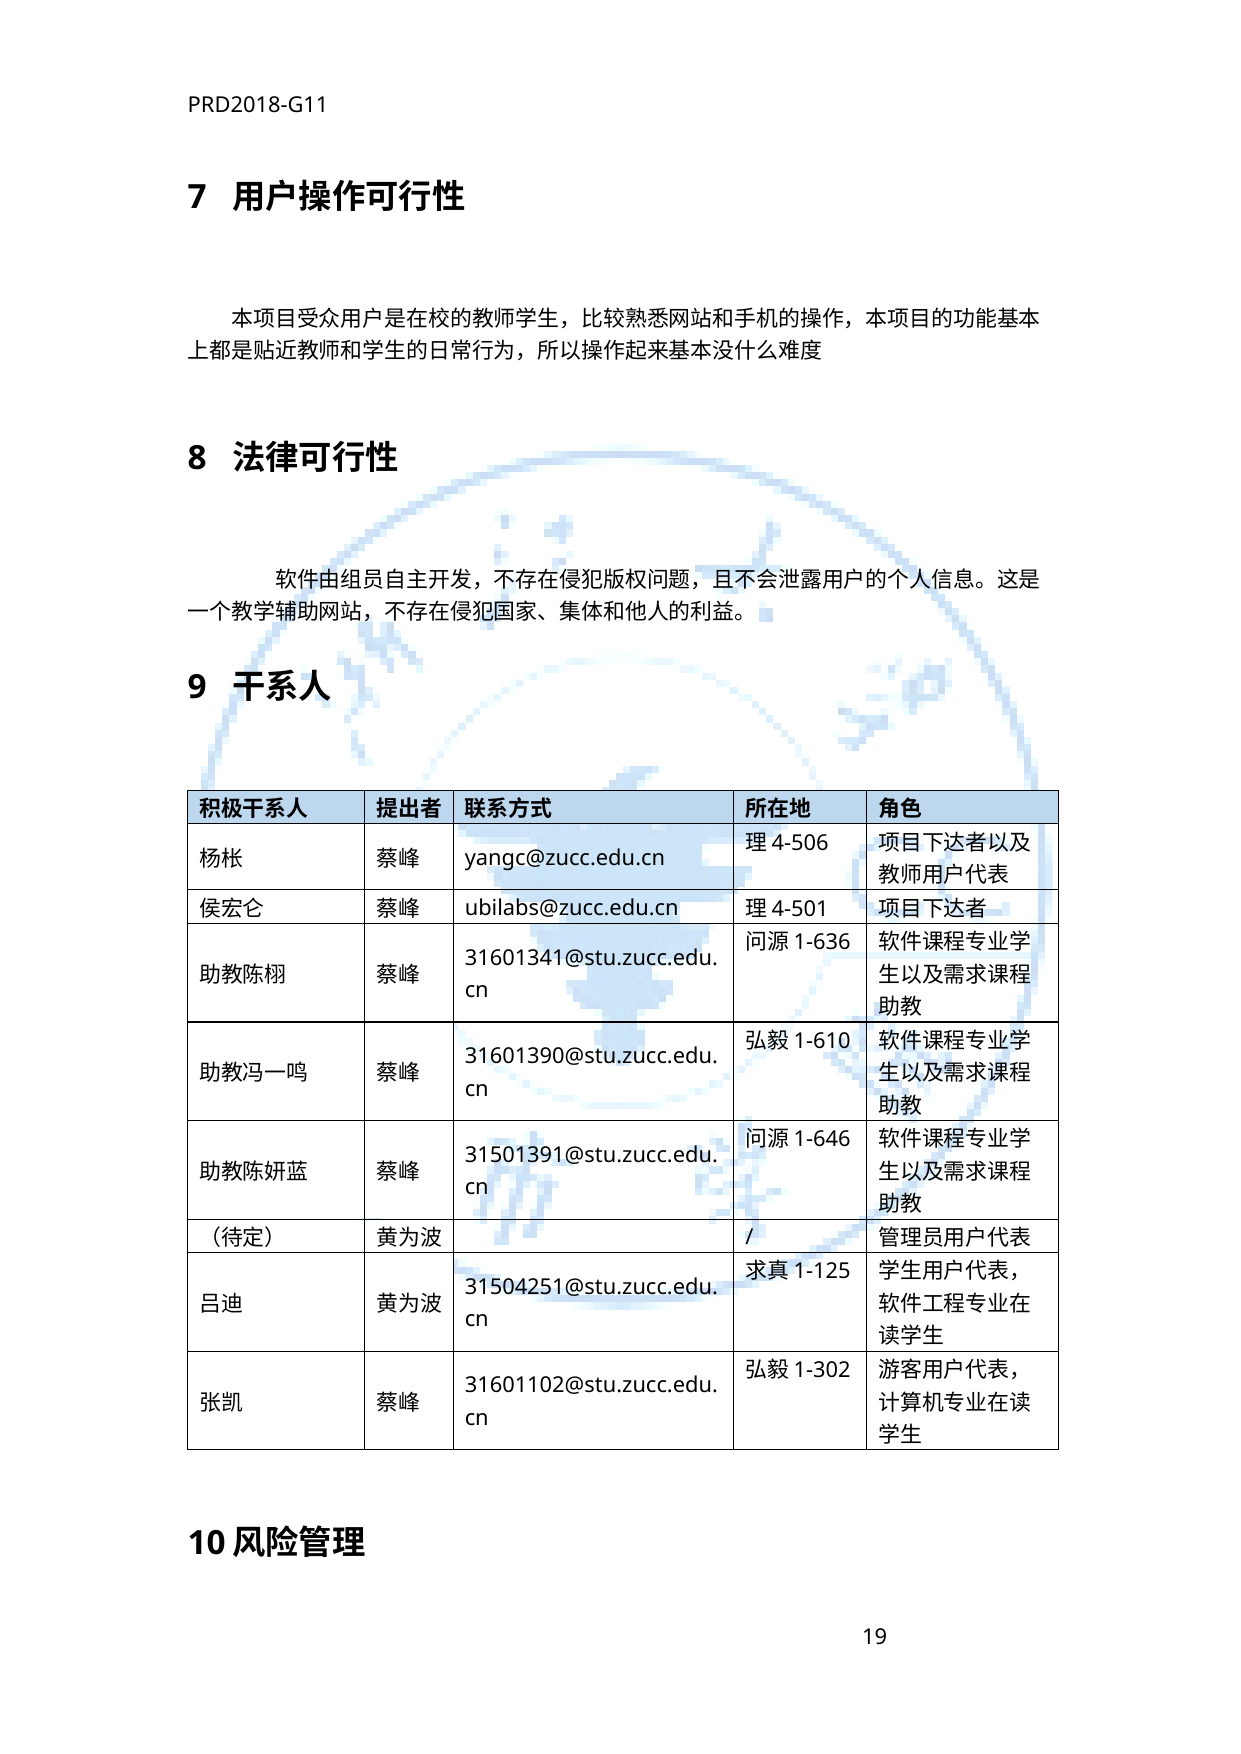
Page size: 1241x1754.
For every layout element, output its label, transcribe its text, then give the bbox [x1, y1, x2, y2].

text 本项目受众用户是在校的教师学生，比较熟悉网站和手机的操作，本项目的功能基本上都是贴近教师和学生的日常行为，所以操作起来基本没什么难度 [187, 300, 1053, 365]
text 风险管理 [187, 1508, 1053, 1573]
table_cell 蔡峰 [365, 1352, 453, 1449]
table_cell 吕迪 [188, 1253, 364, 1351]
table_cell 黄为波 [365, 1220, 453, 1252]
table_cell / [734, 1220, 866, 1252]
table_cell 蔡峰 [365, 890, 453, 923]
table_cell 理4-501 [734, 890, 866, 923]
text 法律可行性 [187, 423, 1053, 488]
table_cell 项目下达者以及教师用户代表 [867, 824, 1058, 889]
table_cell 项目下达者 [867, 890, 1058, 923]
table_cell 理4-506 [734, 824, 866, 889]
text 用户操作可行性 [187, 162, 1053, 227]
table_cell 助教陈妍蓝 [188, 1121, 364, 1218]
table_cell 蔡峰 [365, 924, 453, 1021]
table_cell yangc@zucc.edu.cn [454, 824, 733, 889]
table_cell 31601390@stu.zucc.edu.cn [454, 1023, 733, 1120]
text 软件由组员自主开发，不存在侵犯版权问题，且不会泄露用户的个人信息。这是一个教学辅助网站，不存在侵犯国家、集体和他人的利益。 [187, 561, 1053, 626]
table_cell [454, 1220, 733, 1252]
table_cell 软件课程专业学生以及需求课程助教 [867, 1121, 1058, 1218]
table_cell 31501391@stu.zucc.edu.cn [454, 1121, 733, 1218]
table_cell 游客用户代表，计算机专业在读学生 [867, 1352, 1058, 1449]
table_cell 蔡峰 [365, 1121, 453, 1218]
table_cell 问源1-636 [734, 924, 866, 1021]
table_cell 31504251@stu.zucc.edu.cn [454, 1253, 733, 1351]
table_cell 问源1-646 [734, 1121, 866, 1218]
table_cell 求真1-125 [734, 1253, 866, 1351]
table_header 所在地 [734, 791, 866, 823]
table_cell 助教冯一鸣 [188, 1023, 364, 1120]
table_cell 杨枨 [188, 824, 364, 889]
table_cell 31601102@stu.zucc.edu.cn [454, 1352, 733, 1449]
table_cell 31601341@stu.zucc.edu.cn [454, 924, 733, 1021]
table_cell （待定） [188, 1220, 364, 1252]
table_cell 软件课程专业学生以及需求课程助教 [867, 924, 1058, 1021]
text 干系人 [187, 651, 1053, 716]
table_cell 弘毅1-302 [734, 1352, 866, 1449]
table_cell 黄为波 [365, 1253, 453, 1351]
table_header 提出者 [365, 791, 453, 823]
table_cell 侯宏仑 [188, 890, 364, 923]
table_header 联系方式 [454, 791, 733, 823]
table_cell 蔡峰 [365, 824, 453, 889]
table_cell 软件课程专业学生以及需求课程助教 [867, 1023, 1058, 1120]
table_cell 蔡峰 [365, 1023, 453, 1120]
table_cell 弘毅1-610 [734, 1023, 866, 1120]
table_cell 管理员用户代表 [867, 1220, 1058, 1252]
table_header 角色 [867, 791, 1058, 823]
table_cell 学生用户代表，软件工程专业在读学生 [867, 1253, 1058, 1351]
table_cell 助教陈栩 [188, 924, 364, 1021]
table_cell 张凯 [188, 1352, 364, 1449]
table_cell ubilabs@zucc.edu.cn [454, 890, 733, 923]
table_header 积极干系人 [188, 791, 364, 823]
